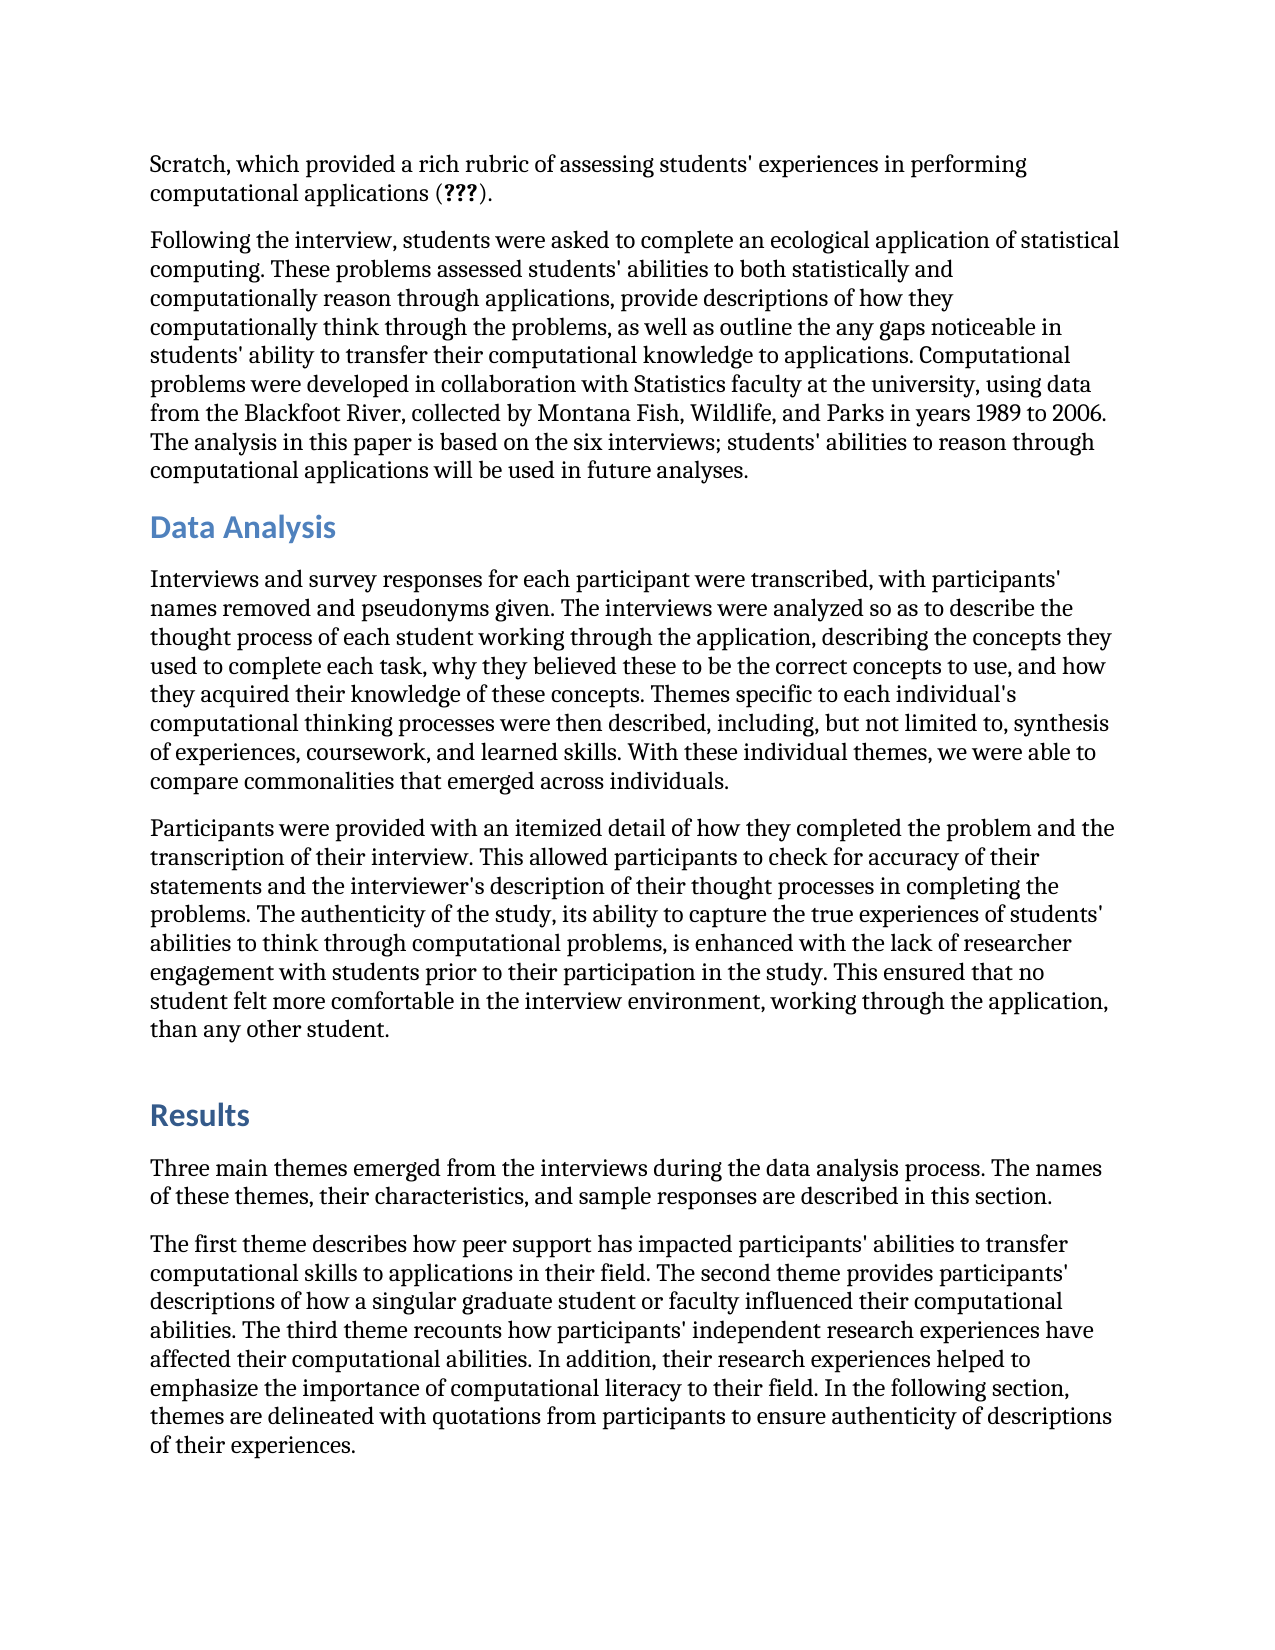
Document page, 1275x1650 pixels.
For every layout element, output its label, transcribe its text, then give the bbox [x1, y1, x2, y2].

text Following the interview, students were asked to complete an ecological application of statistical computing. These problems assessed students' abilities to both statistically and computationally reason through applications, provide descriptions of how they computationally think through the problems, as well as outline the any gaps noticeable in students' ability to transfer their computational knowledge to applications. Computational problems were developed in collaboration with Statistics faculty at the university, using data from the Blackfoot River, collected by Montana Fish, Wildlife, and Parks in years 1989 to 2006. The analysis in this paper is based on the six interviews; students' abilities to reason through computational applications will be used in future analyses. [150, 226, 1125, 485]
subtitle Data Analysis [150, 506, 1125, 547]
text Interviews and survey responses for each participant were transcribed, with participants' names removed and pseudonyms given. The interviews were analyzed so as to describe the thought process of each student working through the application, describing the concepts they used to complete each task, why they believed these to be the correct concepts to use, and how they acquired their knowledge of these concepts. Themes specific to each individual's computational thinking processes were then described, including, but not limited to, synthesis of experiences, coursework, and learned skills. With these individual themes, we were able to compare commonalities that emerged across individuals. [150, 565, 1125, 795]
subtitle Results [150, 1094, 1125, 1135]
text Participants were provided with an itemized detail of how they completed the problem and the transcription of their interview. This allowed participants to check for accuracy of their statements and the interviewer's description of their thought processes in completing the problems. The authenticity of the study, its ability to capture the true experiences of students' abilities to think through computational problems, is enhanced with the lack of researcher engagement with students prior to their participation in the study. This ensured that no student felt more comfortable in the interview environment, working through the application, than any other student. [150, 814, 1125, 1044]
text The first theme describes how peer support has impacted participants' abilities to transfer computational skills to applications in their field. The second theme provides participants' descriptions of how a singular graduate student or faculty influenced their computational abilities. The third theme recounts how participants' independent research experiences have affected their computational abilities. In addition, their research experiences helped to emphasize the importance of computational literacy to their field. In the following section, themes are delineated with quotations from participants to ensure authenticity of descriptions of their experiences. [150, 1230, 1125, 1460]
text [150, 150, 1125, 207]
text Three main themes emerged from the interviews during the data analysis process. The names of these themes, their characteristics, and sample responses are described in this section. [150, 1153, 1125, 1211]
